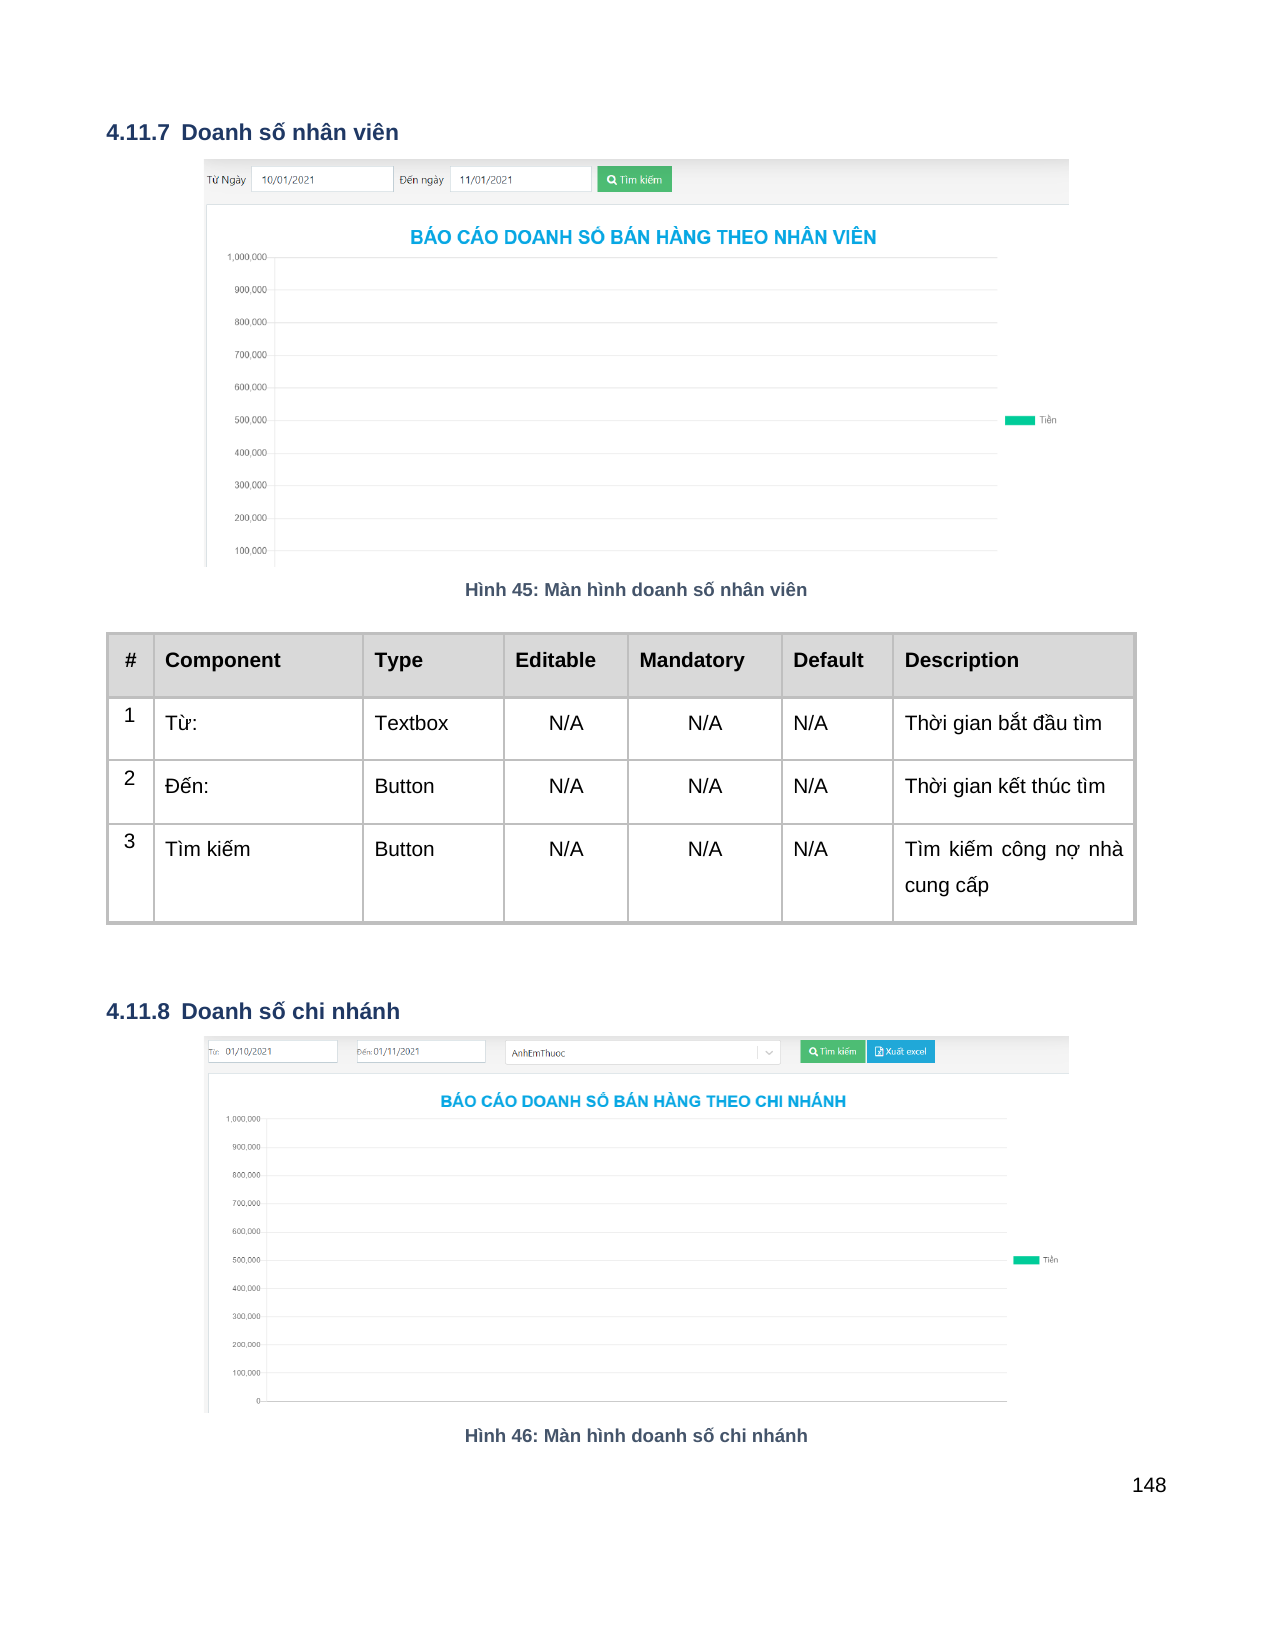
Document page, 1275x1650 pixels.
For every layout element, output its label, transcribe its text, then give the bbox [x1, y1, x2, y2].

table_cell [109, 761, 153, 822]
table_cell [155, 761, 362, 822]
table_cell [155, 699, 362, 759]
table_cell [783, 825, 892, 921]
text Hình 45: Màn hình doanh số nhân viên [106, 579, 1167, 601]
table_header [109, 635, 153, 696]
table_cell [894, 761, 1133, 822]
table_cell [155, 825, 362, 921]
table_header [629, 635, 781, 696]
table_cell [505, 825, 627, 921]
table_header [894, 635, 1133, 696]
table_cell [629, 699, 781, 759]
subtitle Doanh số nhân viên [106, 119, 1167, 145]
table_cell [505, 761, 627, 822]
picture [203, 1036, 1069, 1413]
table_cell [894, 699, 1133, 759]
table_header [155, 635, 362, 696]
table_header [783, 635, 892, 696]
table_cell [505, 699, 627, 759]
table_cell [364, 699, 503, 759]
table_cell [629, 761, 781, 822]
subtitle Doanh số chi nhánh [106, 998, 1167, 1024]
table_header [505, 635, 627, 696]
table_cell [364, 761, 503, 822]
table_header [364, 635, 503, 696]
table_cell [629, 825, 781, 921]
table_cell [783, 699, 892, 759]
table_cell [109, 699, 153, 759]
picture [203, 157, 1069, 567]
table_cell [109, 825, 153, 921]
text Hình 46: Màn hình doanh số chi nhánh [106, 1425, 1167, 1446]
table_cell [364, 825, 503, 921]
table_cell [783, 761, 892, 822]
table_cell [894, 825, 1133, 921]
